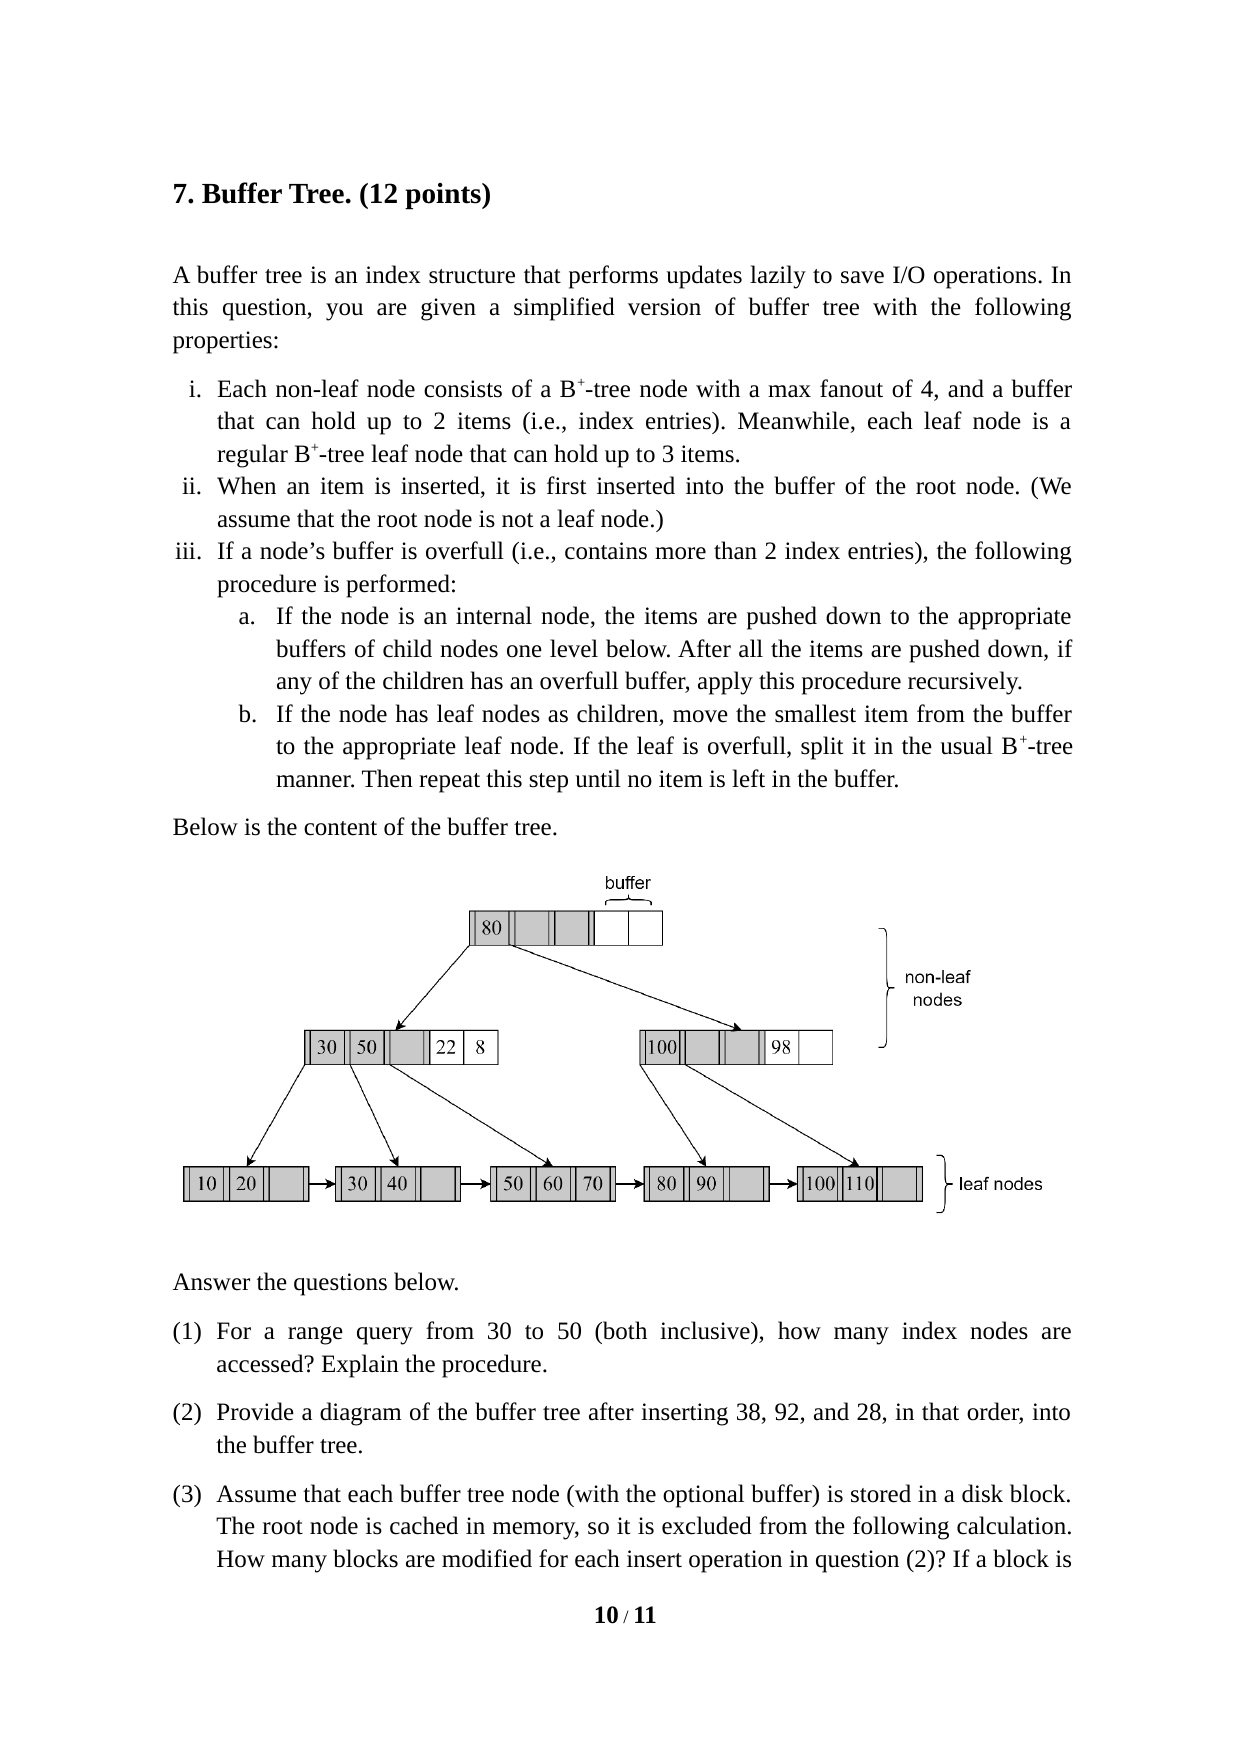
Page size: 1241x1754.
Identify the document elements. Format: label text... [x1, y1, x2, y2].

list Provide a diagram of the buffer tree after inserting 38, 92, and 28, in that order, into the buffer tree. [172, 1396, 1073, 1461]
list When an item is inserted, it is first inserted into the buffer of the root node. (We assume that the root node is not a leaf node.) [202, 469, 1073, 534]
list If the node has leaf nodes as children, move the smallest item from the buffer to the appropriate leaf node. If the leaf is overfull, split it in the usual B+-tree manner. Then repeat this step until no item is left in the buffer. [238, 697, 1073, 794]
text Below is the content of the buffer tree. [172, 811, 1073, 843]
list If the node is an internal node, the items are pushed down to the appropriate buffers of child nodes one level below. After all the items are pushed down, if any of the children has an overfull buffer, apply this procedure recursively. [238, 599, 1073, 697]
text A buffer tree is an index structure that performs updates lazily to save I/O operations. In this question, you are given a simplified version of buffer tree with the following properties: [172, 258, 1073, 356]
list Each non-leaf node consists of a B+-tree node with a max fanout of 4, and a buffer that can hold up to 2 items (i.e., index entries). Meanwhile, each leaf node is a regular B+-tree leaf node that can hold up to 3 items. [202, 372, 1073, 469]
text Answer the questions below. [172, 1266, 1073, 1298]
list For a range query from 30 to 50 (both inclusive), how many index nodes are accessed? Explain the procedure. [172, 1314, 1073, 1379]
text 7. Buffer Tree. (12 points) [172, 160, 1073, 225]
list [172, 1477, 1073, 1574]
picture [172, 859, 1074, 1224]
list If a node’s buffer is overfull (i.e., contains more than 2 index entries), the following procedure is performed: [202, 534, 1073, 599]
